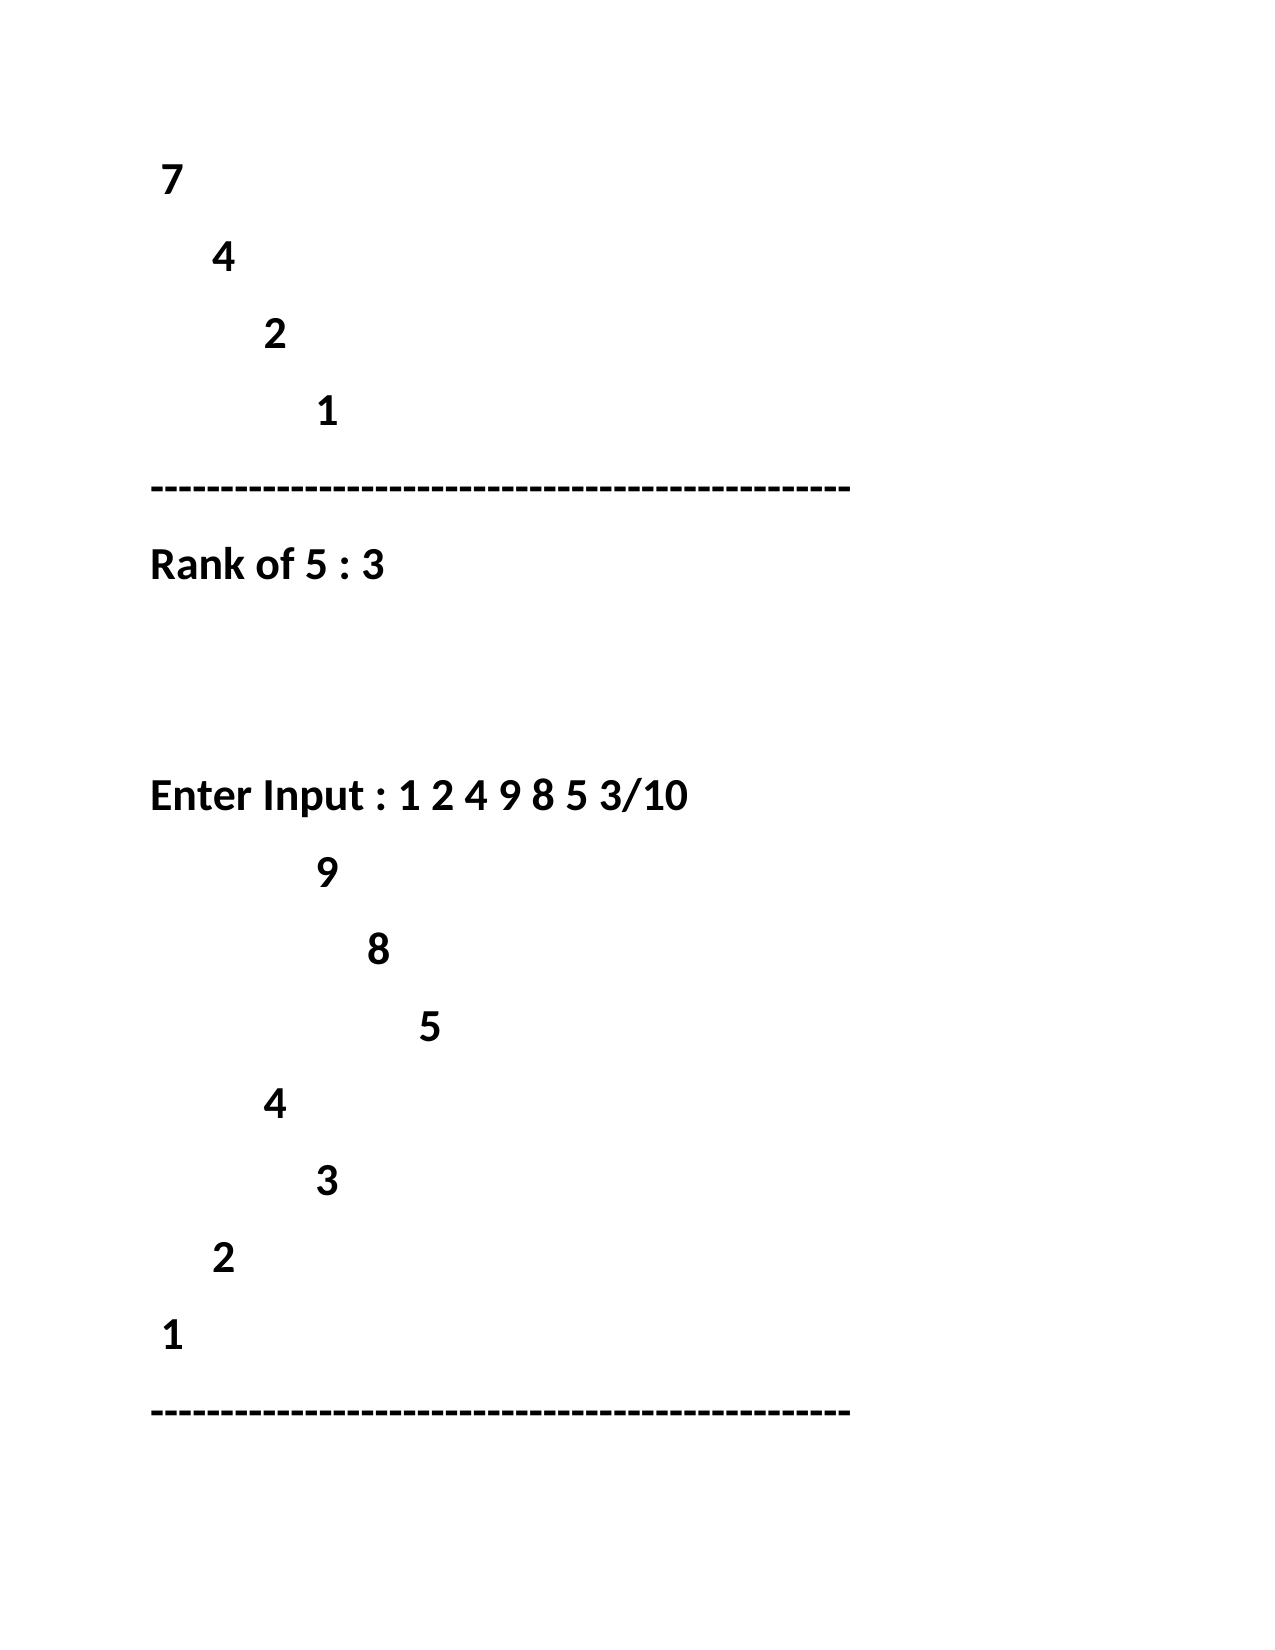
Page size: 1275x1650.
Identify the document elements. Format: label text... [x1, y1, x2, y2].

text 9 [150, 843, 1125, 899]
text 1 [150, 381, 1125, 437]
text Enter Input : 1 2 4 9 8 5 3/10 [150, 766, 1125, 822]
text -------------------------------------------------- [150, 458, 1125, 514]
text 2 [150, 1228, 1125, 1284]
text 5 [150, 997, 1125, 1053]
text 7 [150, 150, 1125, 206]
text 8 [150, 920, 1125, 976]
text 4 [150, 227, 1125, 283]
text Rank of 5 : 3 [150, 535, 1125, 591]
text 1 [150, 1305, 1125, 1361]
text 3 [150, 1151, 1125, 1207]
text 2 [150, 304, 1125, 360]
text 4 [150, 1074, 1125, 1130]
text -------------------------------------------------- [150, 1382, 1125, 1438]
